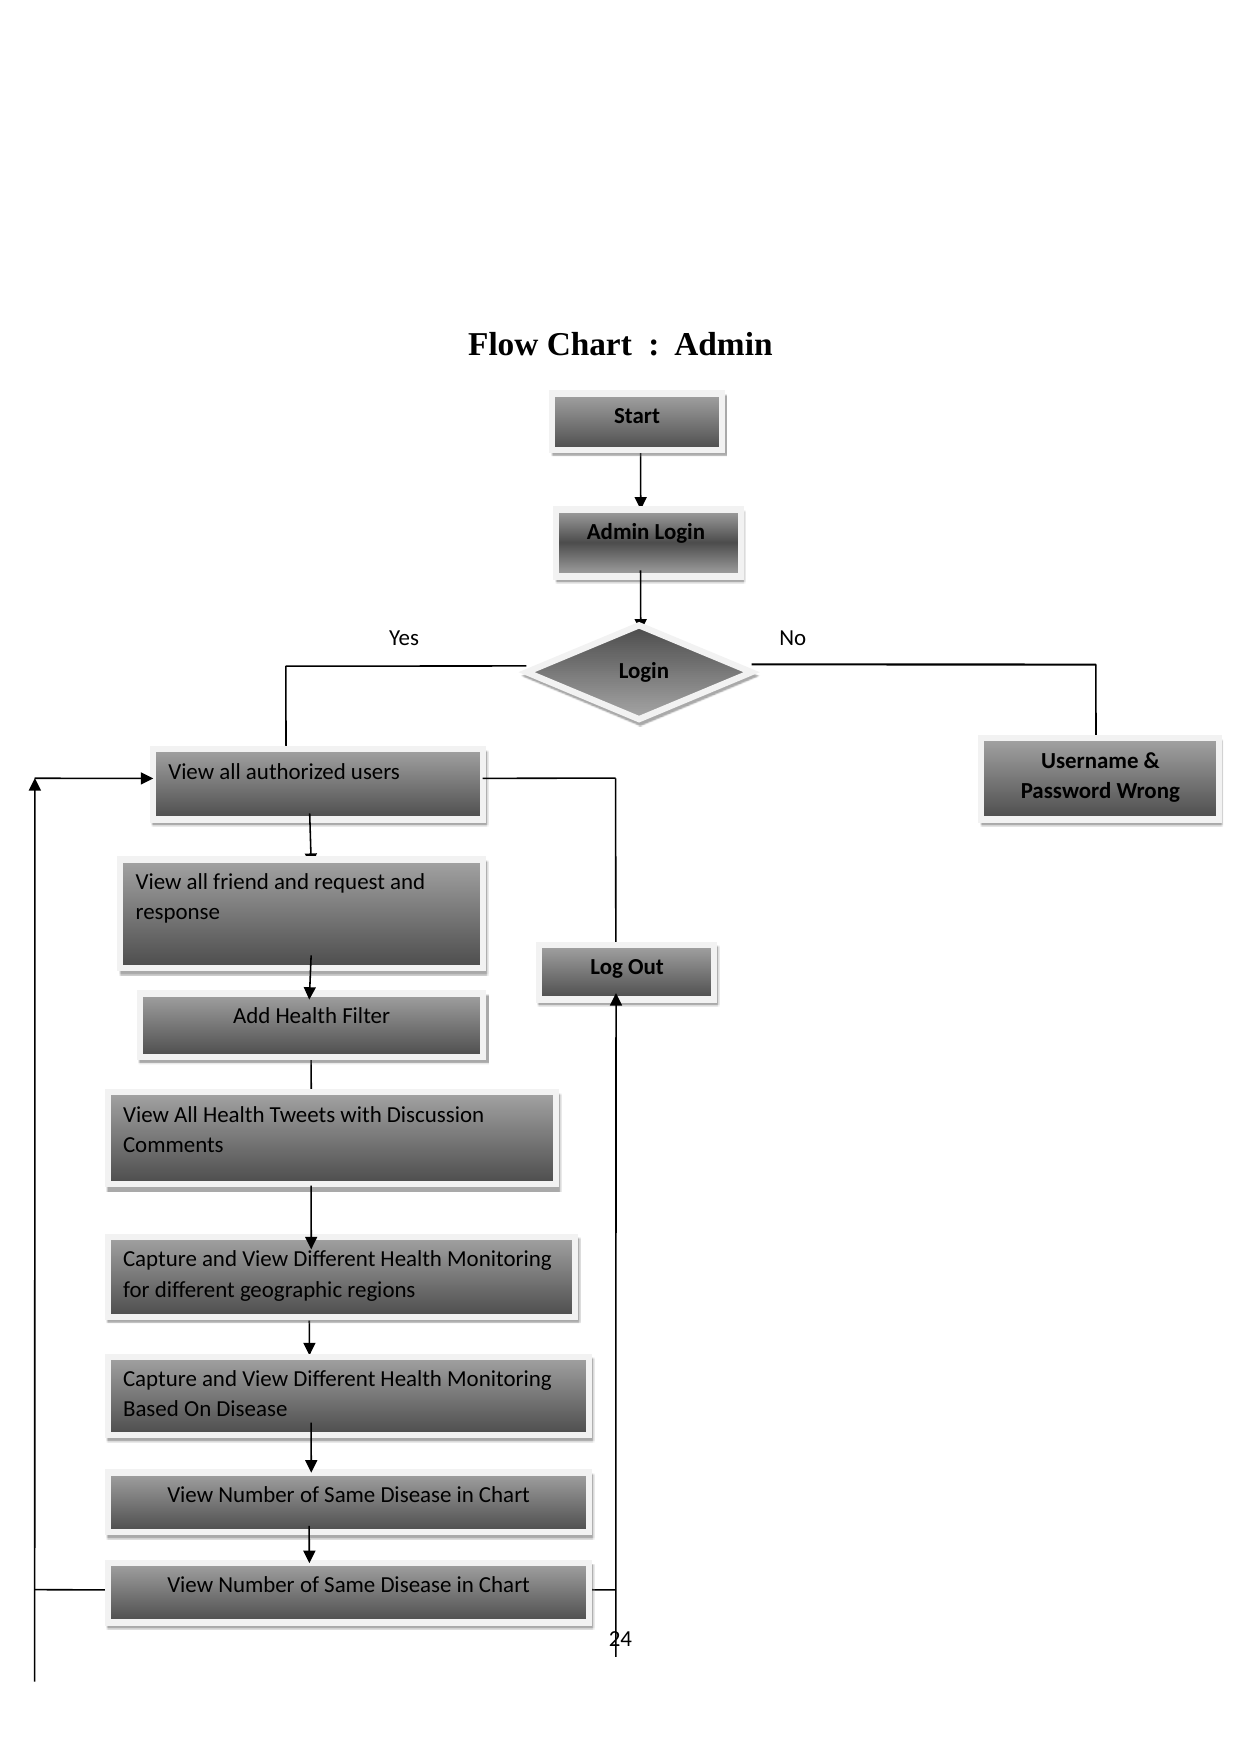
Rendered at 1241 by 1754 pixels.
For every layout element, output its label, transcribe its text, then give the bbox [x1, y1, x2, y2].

text Flow Chart : Admin [150, 324, 1090, 362]
text Yes No [645, 623, 1090, 652]
text Yes No [150, 623, 634, 652]
